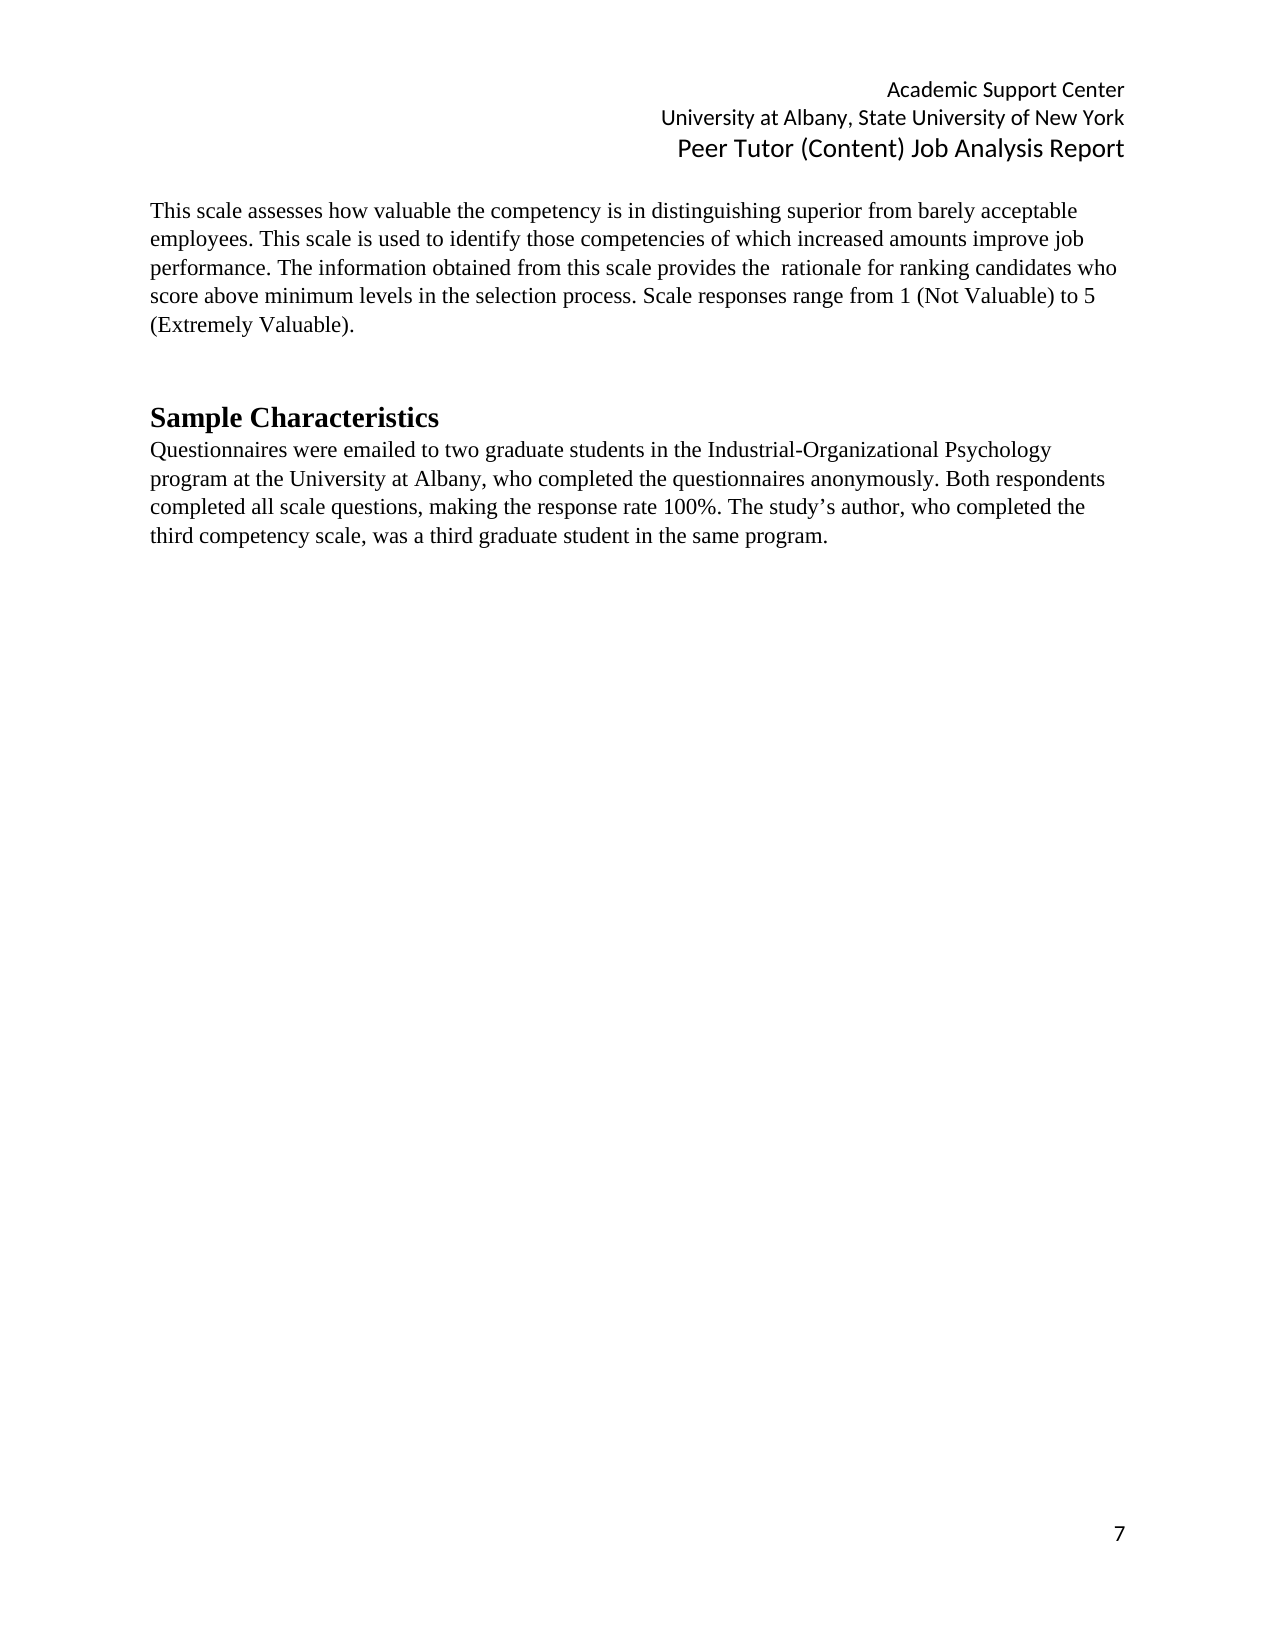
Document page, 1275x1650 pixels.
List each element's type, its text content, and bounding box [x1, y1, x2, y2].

text This scale assesses how valuable the competency is in distinguishing superior from barely acceptable employees. This scale is used to identify those competencies of which increased amounts improve job performance. The information obtained from this scale provides the rationale for ranking candidates who score above minimum levels in the selection process. Scale responses range from 1 (Not Valuable) to 5 (Extremely Valuable). [150, 197, 1125, 337]
subtitle Sample Characteristics [150, 400, 1125, 434]
text Questionnaires were emailed to two graduate students in the Industrial-Organizational Psychology program at the University at Albany, who completed the questionnaires anonymously. Both respondents completed all scale questions, making the response rate 100%. The study’s author, who completed the third competency scale, was a third graduate student in the same program. [150, 436, 1125, 548]
